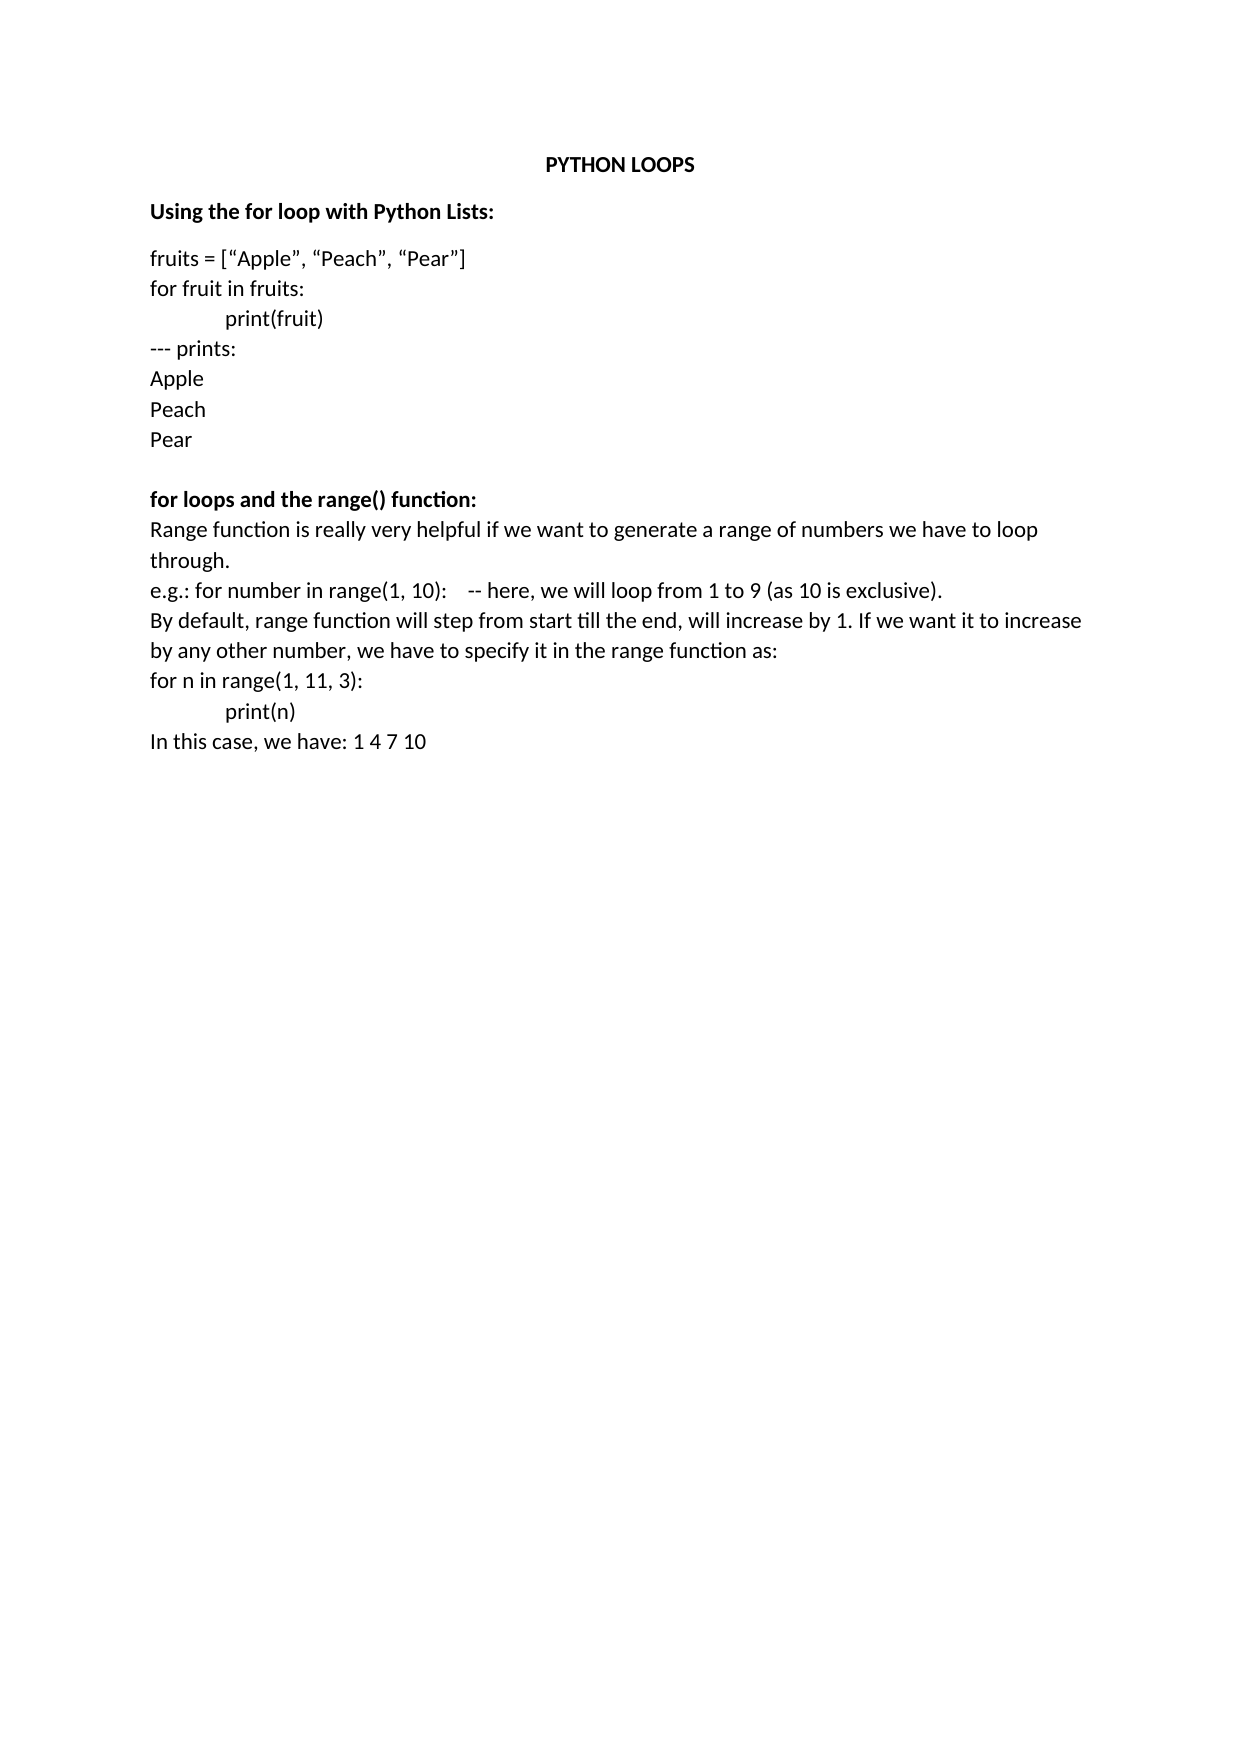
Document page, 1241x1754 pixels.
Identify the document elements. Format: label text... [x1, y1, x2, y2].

text for fruit in fruits: [150, 274, 1090, 302]
text In this case, we have: 1 4 7 10 [150, 727, 1090, 755]
text PYTHON LOOPS [150, 150, 1090, 178]
text for loops and the range() function: [150, 485, 1090, 513]
text print(fruit) [150, 304, 1090, 332]
text e.g.: for number in range(1, 10): -- here, we will loop from 1 to 9 (as 10 is exclusive). [150, 576, 1090, 604]
text Apple [150, 364, 1090, 393]
text Peach [150, 395, 1090, 423]
text --- prints: [150, 334, 1090, 362]
text fruits = [“Apple”, “Peach”, “Pear”] [150, 244, 1090, 272]
text Pear [150, 425, 1090, 453]
text Using the for loop with Python Lists: [150, 197, 1090, 225]
text print(n) [150, 697, 1090, 725]
text Range function is really very helpful if we want to generate a range of numbers we have to loop through. [150, 516, 1090, 574]
text By default, range function will step from start till the end, will increase by 1. If we want it to increase by any other number, we have to specify it in the range function as: [150, 606, 1090, 664]
text for n in range(1, 11, 3): [150, 667, 1090, 695]
